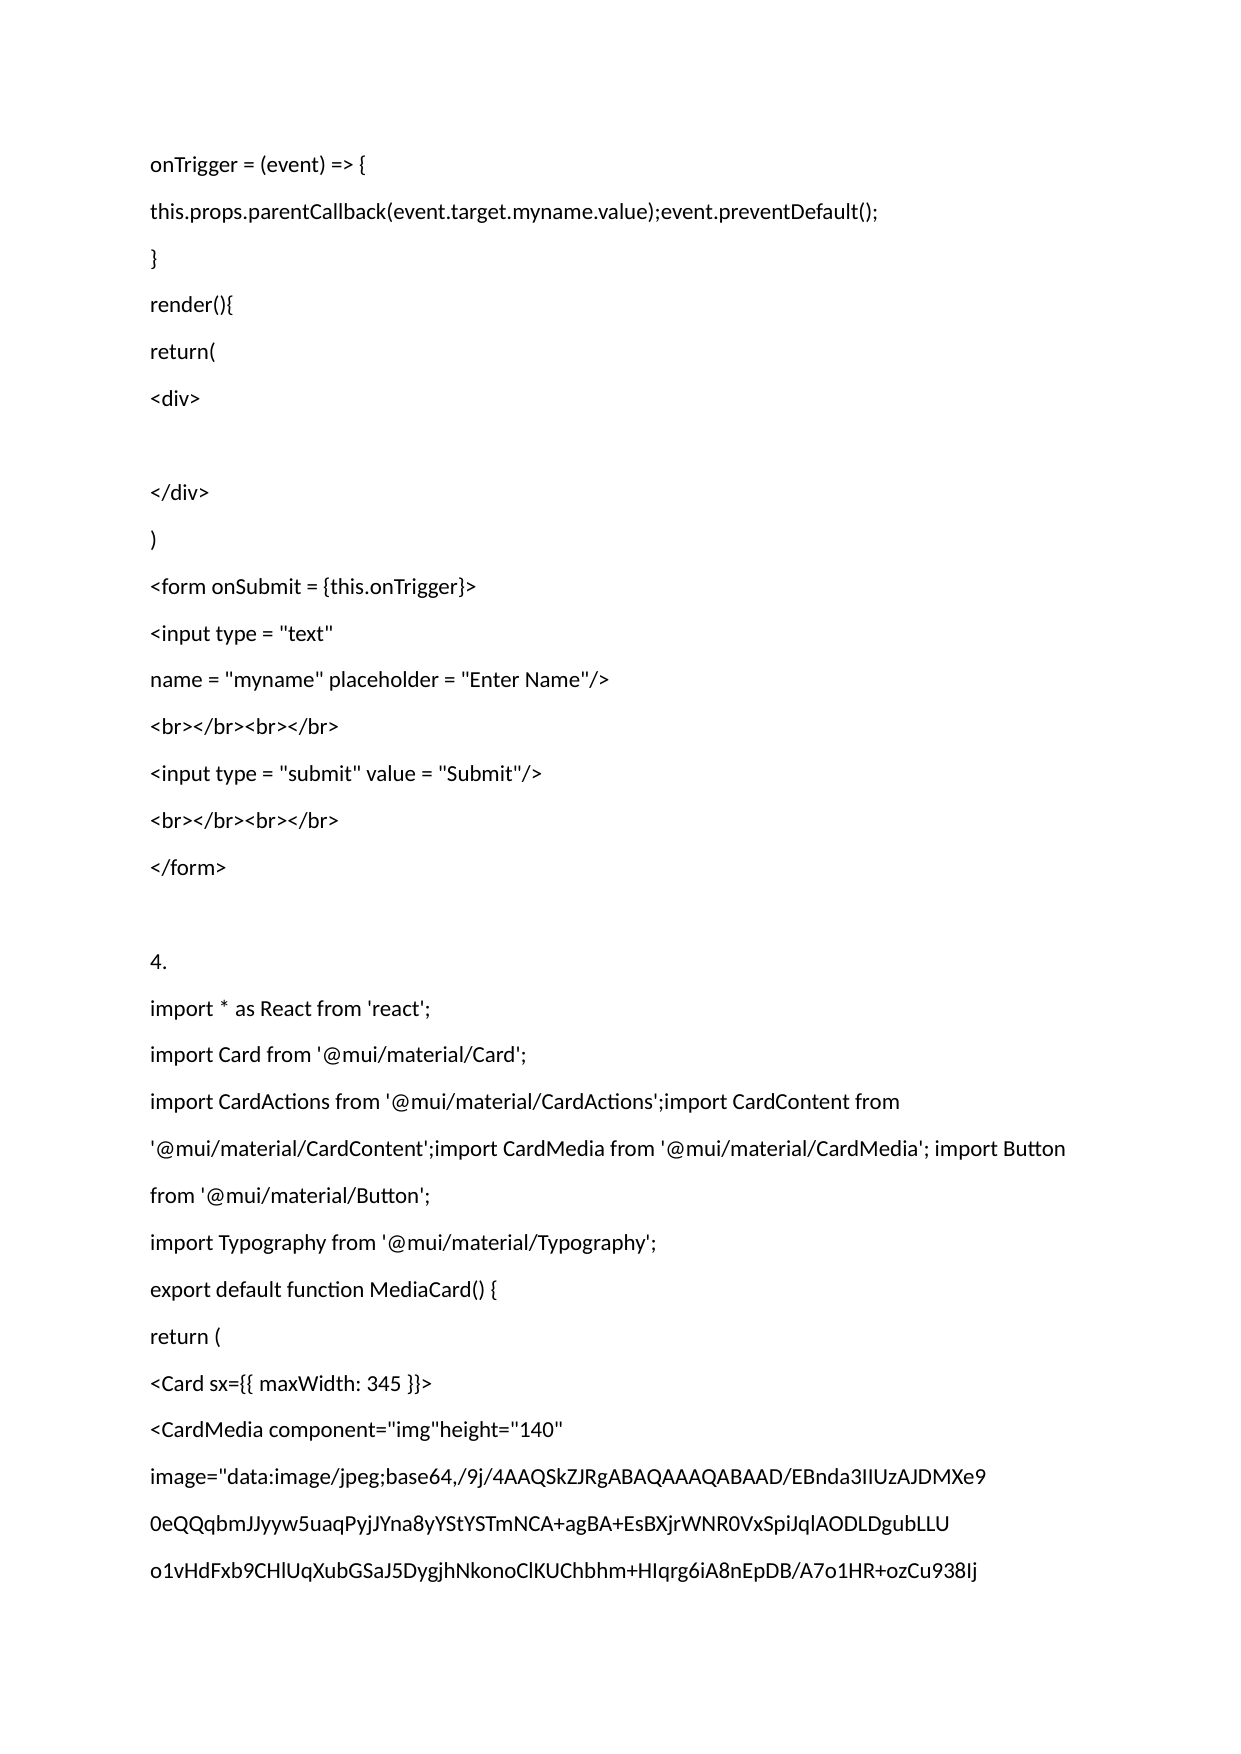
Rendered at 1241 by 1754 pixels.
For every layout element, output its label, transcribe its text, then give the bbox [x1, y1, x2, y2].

text 0eQQqbmJJyyw5uaqPyjJYna8yYStYSTmNCA+agBA+EsBXjrWNR0VxSpiJqlAODLDgubLLU [150, 1509, 1090, 1537]
text </div> [150, 478, 1090, 506]
text export default function MediaCard() { [150, 1275, 1090, 1303]
text render(){ [150, 291, 1090, 319]
text <input type = "submit" value = "Submit"/> [150, 759, 1090, 787]
text </form> [150, 853, 1090, 881]
text ) [150, 525, 1090, 553]
text '@mui/material/CardContent';import CardMedia from '@mui/material/CardMedia'; import Button [150, 1134, 1090, 1162]
text <input type = "text" [150, 619, 1090, 647]
text image="data:image/jpeg;base64,/9j/4AAQSkZJRgABAQAAAQABAAD/EBnda3IIUzAJDMXe9 [150, 1462, 1090, 1491]
text <form onSubmit = {this.onTrigger}> [150, 572, 1090, 600]
text <CardMedia component="img"height="140" [150, 1416, 1090, 1444]
text return( [150, 337, 1090, 366]
text <br></br><br></br> [150, 806, 1090, 834]
text import * as React from 'react'; [150, 994, 1090, 1022]
text import Typography from '@mui/material/Typography'; [150, 1228, 1090, 1256]
text from '@mui/material/Button'; [150, 1181, 1090, 1209]
text } [150, 244, 1090, 272]
text <div> [150, 384, 1090, 412]
text import Card from '@mui/material/Card'; [150, 1041, 1090, 1069]
text return ( [150, 1322, 1090, 1350]
text 4. [150, 947, 1090, 975]
text onTrigger = (event) => { [150, 150, 1090, 178]
text o1vHdFxb9CHlUqXubGSaJ5DygjhNkonoClKUChbhm+HIqrg6iA8nEpDB/A7o1HR+ozCu938Ij [150, 1556, 1090, 1584]
text <Card sx={{ maxWidth: 345 }}> [150, 1369, 1090, 1397]
text <br></br><br></br> [150, 712, 1090, 741]
text this.props.parentCallback(event.target.myname.value);event.preventDefault(); [150, 197, 1090, 225]
text import CardActions from '@mui/material/CardActions';import CardContent from [150, 1087, 1090, 1116]
text name = "myname" placeholder = "Enter Name"/> [150, 666, 1090, 694]
